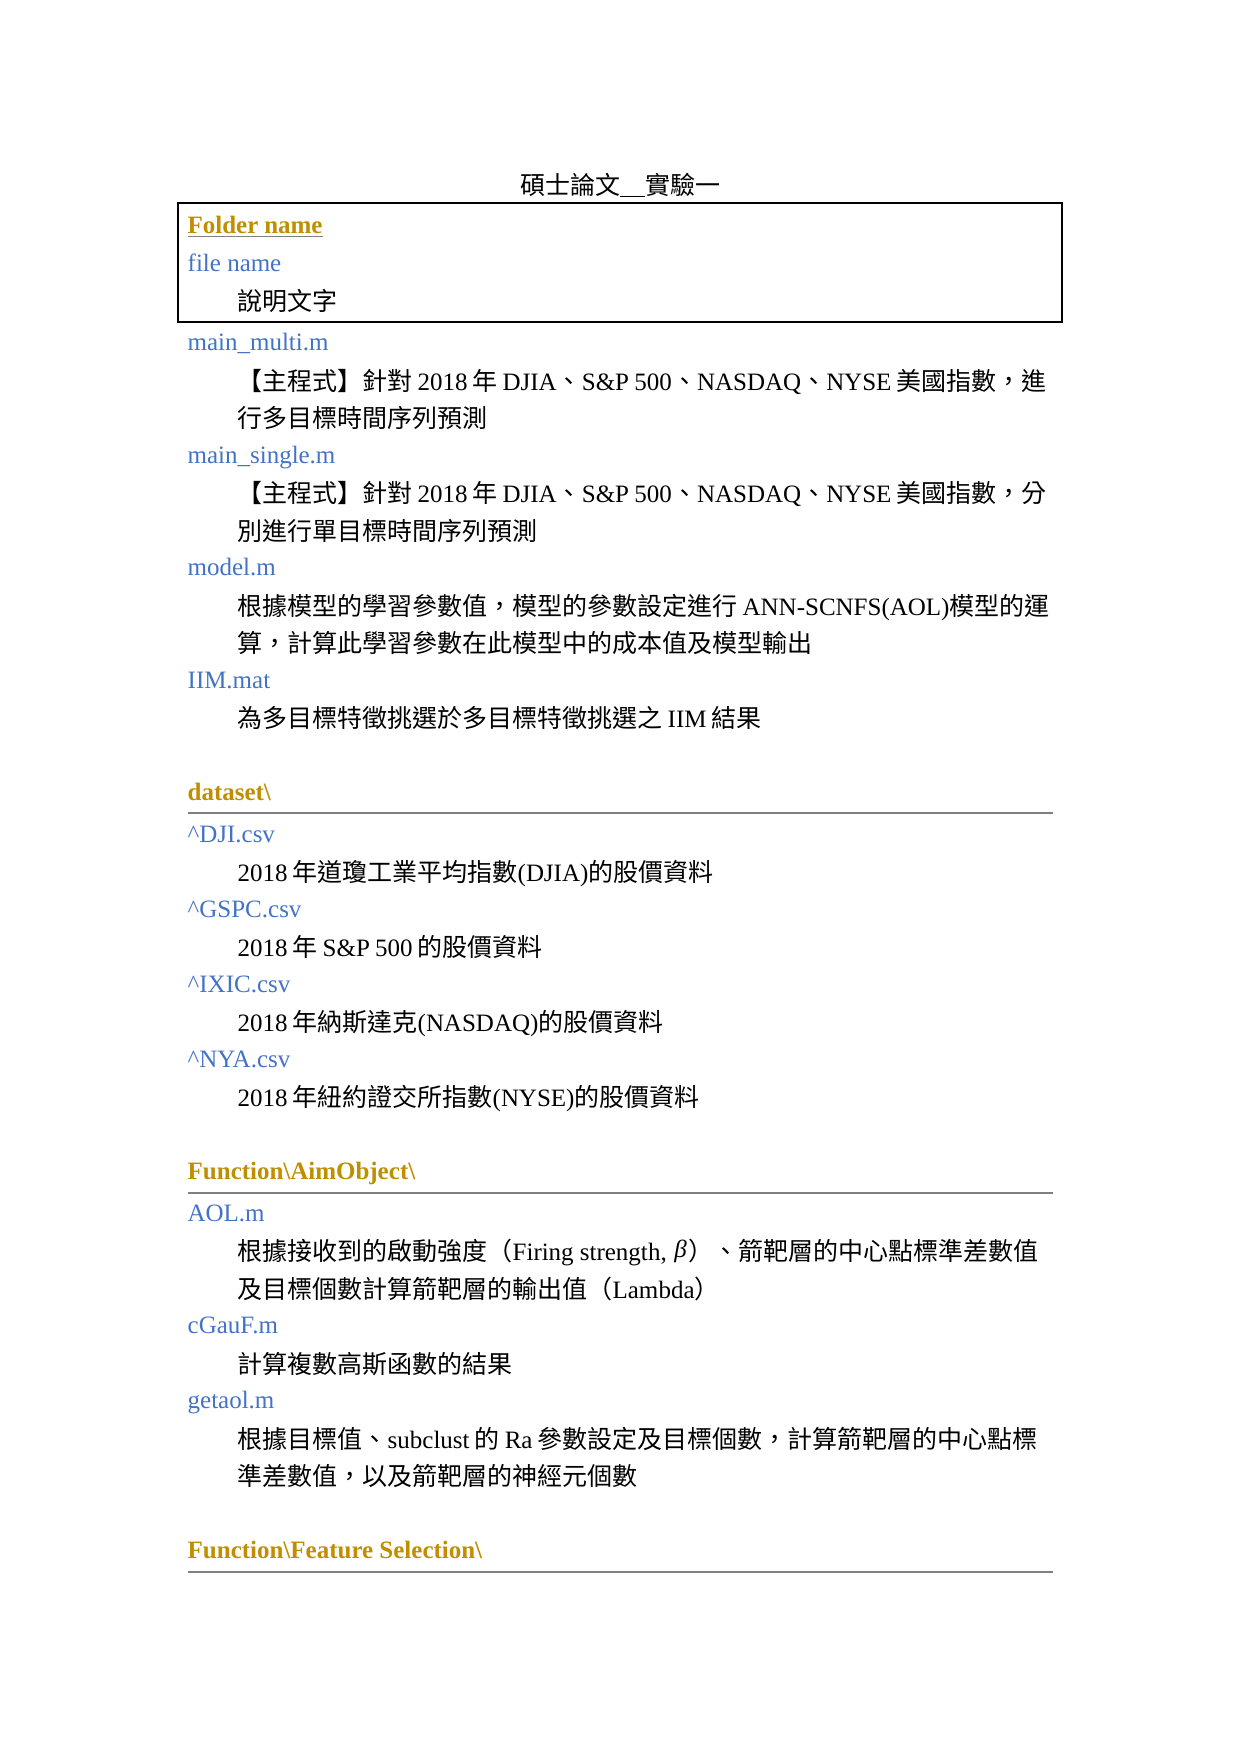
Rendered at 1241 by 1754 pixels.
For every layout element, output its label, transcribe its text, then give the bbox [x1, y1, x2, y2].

text ^IXIC.csv 2018年納斯達克(NASDAQ)的股價資料 [187, 964, 1053, 1039]
text ^GSPC.csv 2018年S&P 500的股價資料 [187, 889, 1053, 964]
text IIM.mat 為多目標特徵挑選於多目標特徵挑選之IIM結果 [187, 660, 1053, 735]
text getaol.m 根據目標值、subclust的Ra參數設定及目標個數，計算箭靶層的中心點標準差數值，以及箭靶層的神經元個數 [187, 1381, 1053, 1494]
text Folder name [179, 204, 1061, 239]
text main_single.m 【主程式】針對2018年DJIA、S&P 500、NASDAQ、NYSE美國指數，分別進行單目標時間序列預測 [187, 435, 1053, 548]
text model.m 根據模型的學習參數值，模型的參數設定進行ANN-SCNFS(AOL)模型的運算，計算此學習參數在此模型中的成本值及模型輸出 [187, 548, 1053, 660]
text cGauF.m 計算複數高斯函數的結果 [187, 1306, 1053, 1381]
text Function\AimObject\ [187, 1152, 1053, 1194]
text file name 說明文字 [179, 239, 1061, 321]
text main_multi.m 【主程式】針對2018年DJIA、S&P 500、NASDAQ、NYSE美國指數，進行多目標時間序列預測 [187, 323, 1053, 435]
text AOL.m 根據接收到的啟動強度（Firing strength, ）、箭靶層的中心點標準差數值及目標個數計算箭靶層的輸出值（Lambda） [187, 1194, 1053, 1306]
text ^DJI.csv 2018年道瓊工業平均指數(DJIA)的股價資料 [187, 814, 1053, 889]
text dataset\ [187, 773, 1053, 814]
text ^NYA.csv 2018年紐約證交所指數(NYSE)的股價資料 [187, 1039, 1053, 1114]
text Function\Feature Selection\ [187, 1531, 1053, 1573]
text 碩士論文＿實驗一 [187, 164, 1053, 202]
